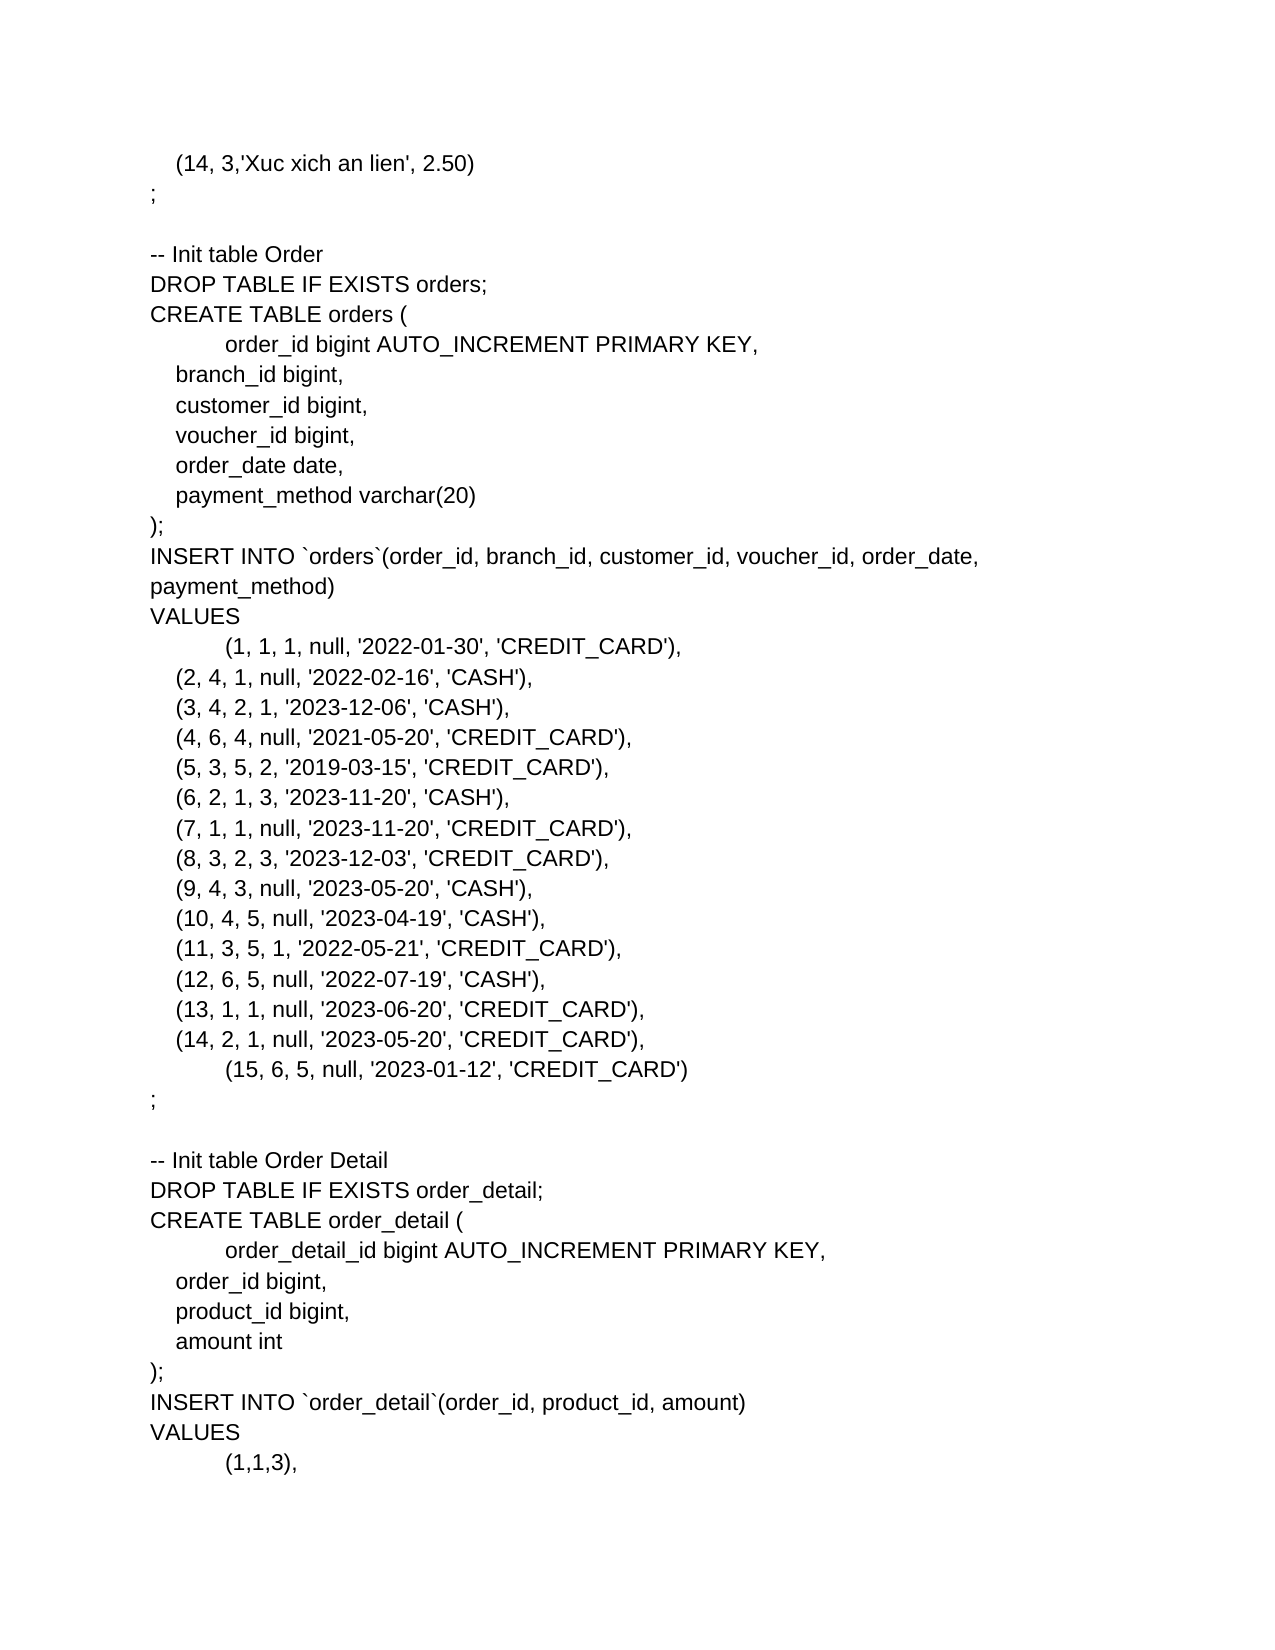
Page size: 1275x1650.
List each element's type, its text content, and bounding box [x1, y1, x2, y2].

text (14, 2, 1, null, '2023-05-20', 'CREDIT_CARD'), [150, 1026, 1125, 1052]
text -- Init table Order Detail [150, 1147, 1125, 1173]
text ; [150, 1086, 1125, 1113]
text order_detail_id bigint AUTO_INCREMENT PRIMARY KEY, [150, 1237, 1125, 1264]
text -- Init table Order [150, 241, 1125, 267]
text (3, 4, 2, 1, '2023-12-06', 'CASH'), [150, 694, 1125, 720]
text VALUES [150, 603, 1125, 629]
text (1,1,3), [150, 1449, 1125, 1475]
text (2, 4, 1, null, '2022-02-16', 'CASH'), [150, 663, 1125, 690]
text amount int [150, 1328, 1125, 1354]
text ); [150, 1358, 1125, 1385]
text (15, 6, 5, null, '2023-01-12', 'CREDIT_CARD') [150, 1056, 1125, 1083]
text (5, 3, 5, 2, '2019-03-15', 'CREDIT_CARD'), [150, 754, 1125, 781]
text product_id bigint, [150, 1298, 1125, 1324]
text (11, 3, 5, 1, '2022-05-21', 'CREDIT_CARD'), [150, 935, 1125, 962]
text (8, 3, 2, 3, '2023-12-03', 'CREDIT_CARD'), [150, 845, 1125, 871]
text ); [150, 512, 1125, 539]
text VALUES [150, 1419, 1125, 1445]
text (10, 4, 5, null, '2023-04-19', 'CASH'), [150, 905, 1125, 932]
text (14, 3,'Xuc xich an lien', 2.50) [150, 150, 1125, 176]
text order_id bigint AUTO_INCREMENT PRIMARY KEY, [150, 331, 1125, 358]
text INSERT INTO `order_detail`(order_id, product_id, amount) [150, 1388, 1125, 1415]
text (9, 4, 3, null, '2023-05-20', 'CASH'), [150, 875, 1125, 901]
text payment_method varchar(20) [150, 482, 1125, 509]
text (6, 2, 1, 3, '2023-11-20', 'CASH'), [150, 784, 1125, 811]
text ; [150, 180, 1125, 207]
text voucher_id bigint, [150, 422, 1125, 448]
text INSERT INTO `orders`(order_id, branch_id, customer_id, voucher_id, order_date, payment_method) [150, 543, 1125, 599]
text (12, 6, 5, null, '2022-07-19', 'CASH'), [150, 966, 1125, 992]
text order_id bigint, [150, 1268, 1125, 1294]
text customer_id bigint, [150, 392, 1125, 418]
text (7, 1, 1, null, '2023-11-20', 'CREDIT_CARD'), [150, 814, 1125, 841]
text DROP TABLE IF EXISTS order_detail; [150, 1177, 1125, 1203]
text branch_id bigint, [150, 361, 1125, 388]
text order_date date, [150, 452, 1125, 478]
text DROP TABLE IF EXISTS orders; [150, 271, 1125, 297]
text (13, 1, 1, null, '2023-06-20', 'CREDIT_CARD'), [150, 996, 1125, 1022]
text CREATE TABLE order_detail ( [150, 1207, 1125, 1234]
text (1, 1, 1, null, '2022-01-30', 'CREDIT_CARD'), [150, 633, 1125, 660]
text CREATE TABLE orders ( [150, 301, 1125, 327]
text (4, 6, 4, null, '2021-05-20', 'CREDIT_CARD'), [150, 724, 1125, 750]
